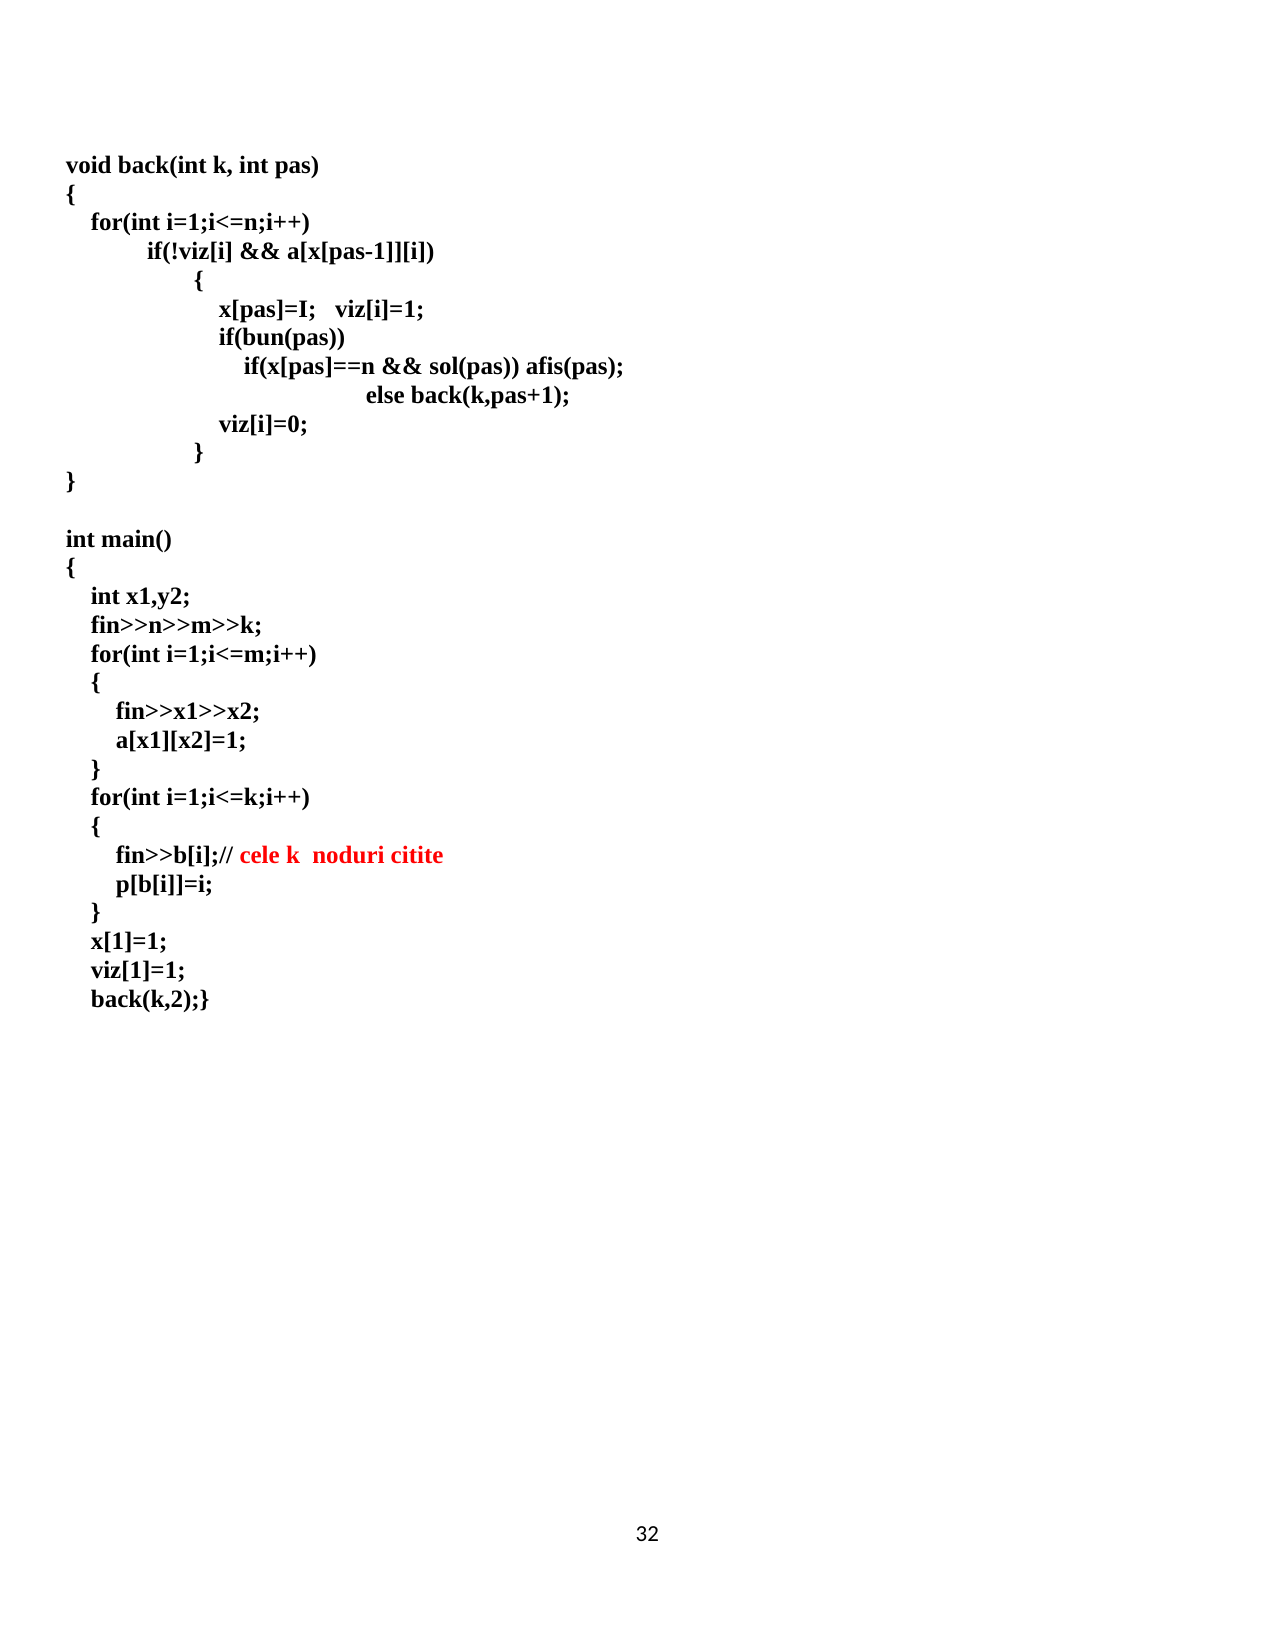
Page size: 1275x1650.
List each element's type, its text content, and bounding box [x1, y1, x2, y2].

text if(x[pas]==n && sol(pas)) afis(pas); [66, 351, 1228, 380]
text { [66, 179, 1228, 207]
text viz[i]=0; [66, 409, 1228, 437]
text else back(k,pas+1); [66, 380, 1228, 409]
text for(int i=1;i<=m;i++) [66, 639, 1228, 667]
text x[1]=1; [66, 926, 1228, 955]
text { [66, 552, 1228, 581]
text a[x1][x2]=1; [66, 725, 1228, 754]
text if(bun(pas)) [66, 322, 1228, 351]
text int main() [66, 524, 1228, 552]
text fin>>x1>>x2; [66, 696, 1228, 725]
text { [66, 811, 1228, 840]
text int x1,y2; [66, 581, 1228, 610]
text } [66, 437, 1228, 466]
text { [66, 667, 1228, 696]
text for(int i=1;i<=n;i++) [66, 207, 1228, 236]
text } [66, 754, 1228, 782]
text void back(int k, int pas) [66, 150, 1228, 179]
text fin>>n>>m>>k; [66, 610, 1228, 639]
text { [66, 265, 1228, 294]
text x[pas]=I; viz[i]=1; [66, 294, 1228, 322]
text p[b[i]]=i; [66, 869, 1228, 897]
text fin>>b[i];// cele k noduri citite [66, 840, 1228, 869]
text back(k,2);} [66, 984, 1228, 1012]
text for(int i=1;i<=k;i++) [66, 782, 1228, 811]
text if(!viz[i] && a[x[pas-1]][i]) [66, 236, 1228, 265]
text viz[1]=1; [66, 955, 1228, 984]
text } [66, 897, 1228, 926]
text } [66, 466, 1228, 495]
